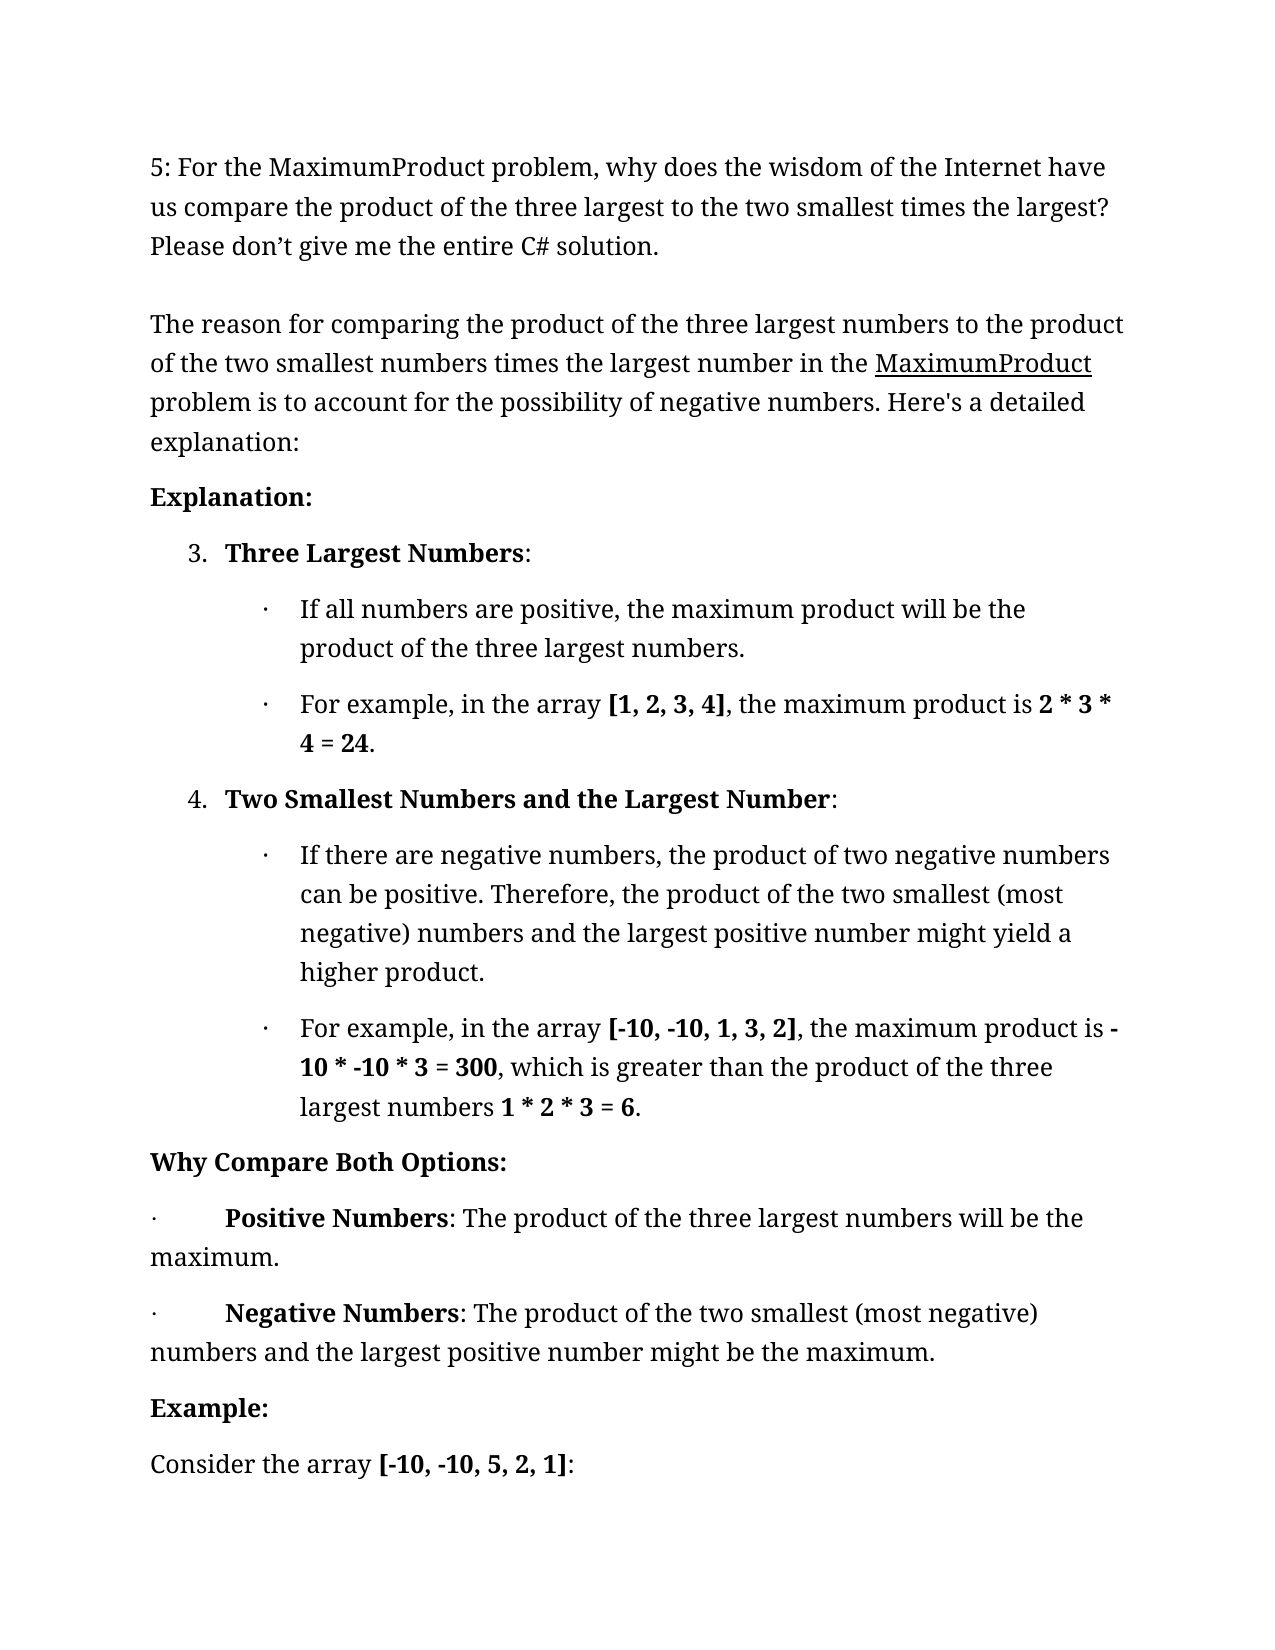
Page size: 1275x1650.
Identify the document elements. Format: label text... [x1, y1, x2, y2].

text Why Compare Both Options: [150, 1145, 1125, 1179]
text Explanation: [150, 480, 1125, 514]
list Negative Numbers: The product of the two smallest (most negative) numbers and the largest positive number might be the maximum. [150, 1296, 1125, 1369]
text Consider the array [-10, -10, 5, 2, 1]: [150, 1447, 1125, 1481]
list For example, in the array [1, 2, 3, 4], the maximum product is 2 * 3 * 4 = 24. [262, 687, 1125, 760]
text 5: For the MaximumProduct problem, why does the wisdom of the Internet have us compare the product of the three largest to the two smallest times the largest? Please don’t give me the entire C# solution. The reason for comparing the product of the three largest numbers to the product of the two smallest numbers times the largest number in the MaximumProduct problem is to account for the possibility of negative numbers. Here's a detailed explanation: [150, 150, 1125, 458]
list Three Largest Numbers: [187, 536, 1125, 570]
list If there are negative numbers, the product of two negative numbers can be positive. Therefore, the product of the two smallest (most negative) numbers and the largest positive number might yield a higher product. [262, 837, 1125, 989]
list Two Smallest Numbers and the Largest Number: [187, 782, 1125, 816]
list Positive Numbers: The product of the three largest numbers will be the maximum. [150, 1201, 1125, 1274]
text Example: [150, 1391, 1125, 1425]
list For example, in the array [-10, -10, 1, 3, 2], the maximum product is -10 * -10 * 3 = 300, which is greater than the product of the three largest numbers 1 * 2 * 3 = 6. [262, 1011, 1125, 1123]
list If all numbers are positive, the maximum product will be the product of the three largest numbers. [262, 592, 1125, 665]
